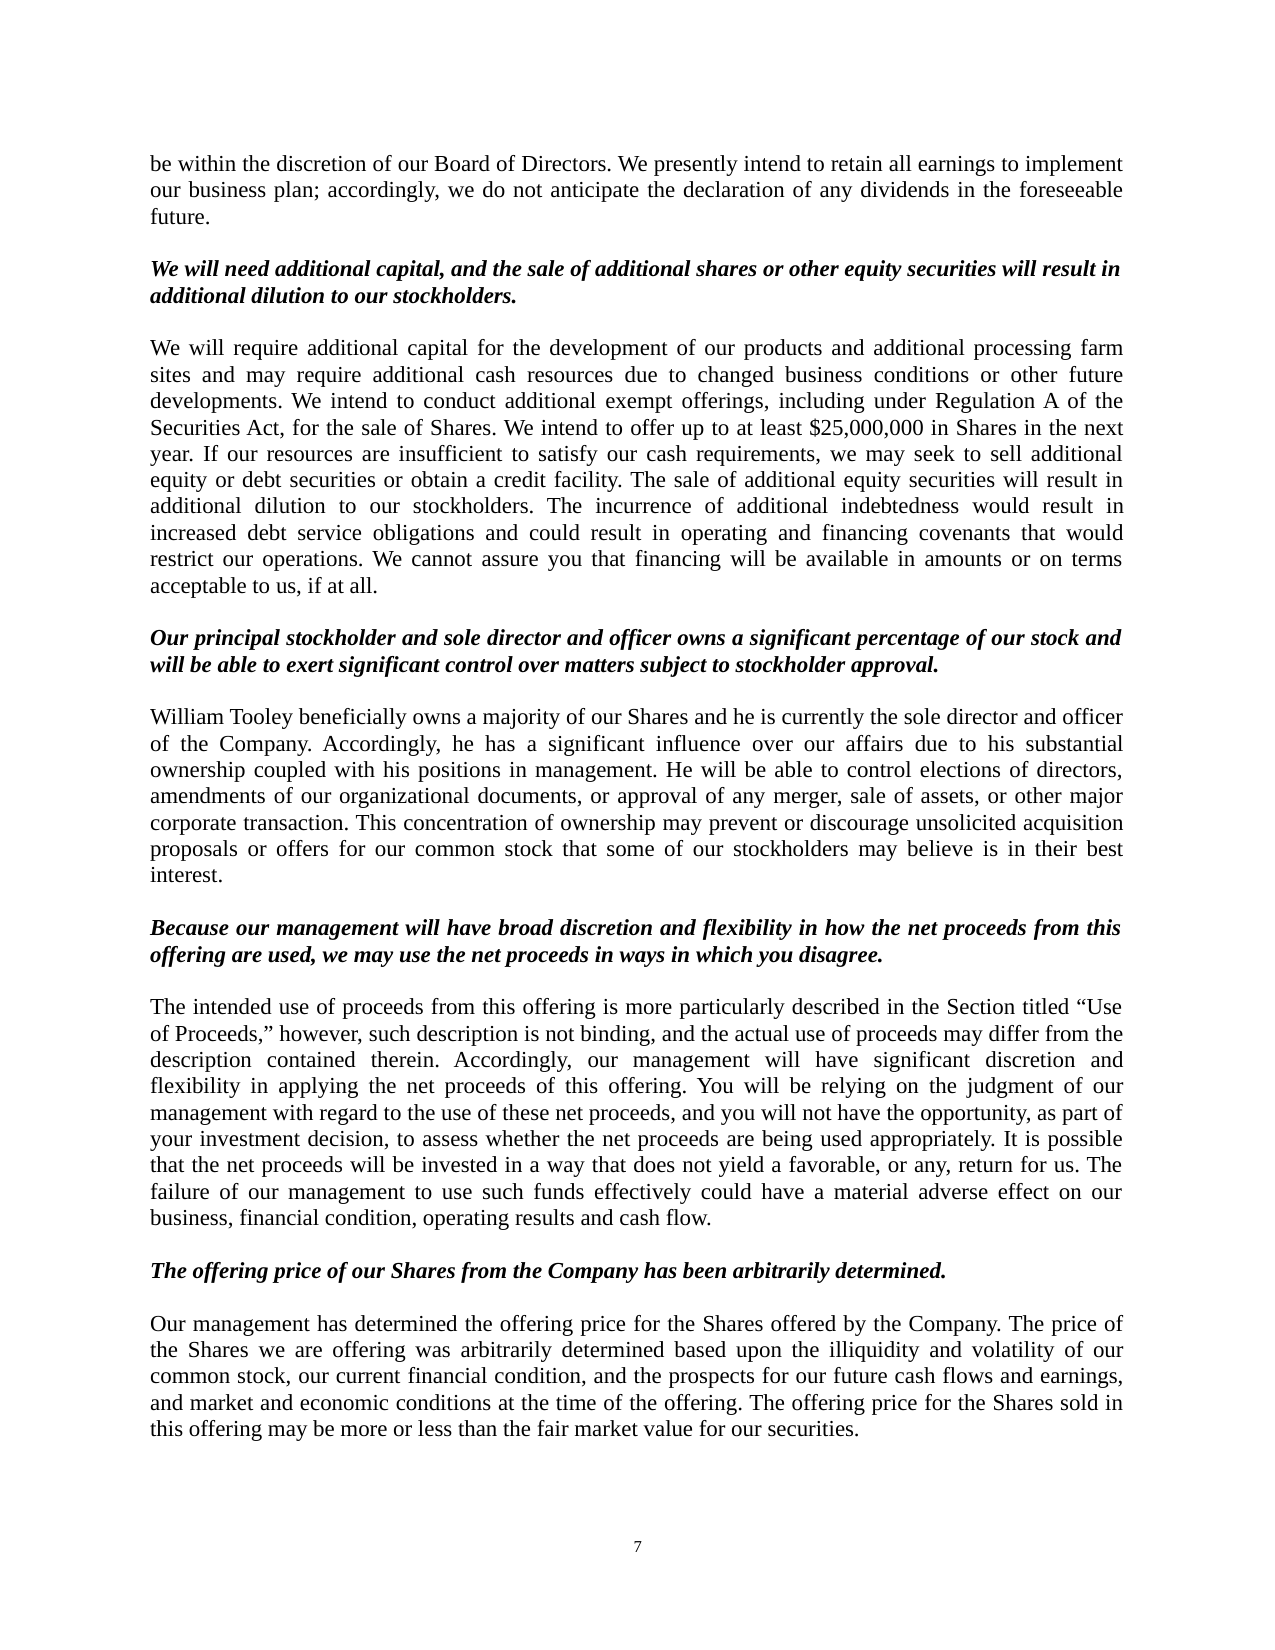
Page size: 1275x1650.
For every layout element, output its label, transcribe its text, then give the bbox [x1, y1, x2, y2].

text The offering price of our Shares from the Company has been arbitrarily determined. [150, 1257, 1125, 1283]
text The intended use of proceeds from this offering is more particularly described in the Section titled “Use of Proceeds,” however, such description is not binding, and the actual use of proceeds may differ from the description contained therein. Accordingly, our management will have significant discretion and flexibility in applying the net proceeds of this offering. You will be relying on the judgment of our management with regard to the use of these net proceeds, and you will not have the opportunity, as part of your investment decision, to assess whether the net proceeds are being used appropriately. It is possible that the net proceeds will be invested in a way that does not yield a favorable, or any, return for us. The failure of our management to use such funds effectively could have a material adverse effect on our business, financial condition, operating results and cash flow. [150, 993, 1125, 1231]
text William Tooley beneficially owns a majority of our Shares and he is currently the sole director and officer of the Company. Accordingly, he has a significant influence over our affairs due to his substantial ownership coupled with his positions in management. He will be able to control elections of directors, amendments of our organizational documents, or approval of any merger, sale of assets, or other major corporate transaction. This concentration of ownership may prevent or discourage unsolicited acquisition proposals or offers for our common stock that some of our stockholders may believe is in their best interest. [150, 703, 1125, 888]
text We will need additional capital, and the sale of additional shares or other equity securities will result in additional dilution to our stockholders. [150, 255, 1125, 308]
text We will require additional capital for the development of our products and additional processing farm sites and may require additional cash resources due to changed business conditions or other future developments. We intend to conduct additional exempt offerings, including under Regulation A of the Securities Act, for the sale of Shares. We intend to offer up to at least $25,000,000 in Shares in the next year. If our resources are insufficient to satisfy our cash requirements, we may seek to sell additional equity or debt securities or obtain a credit facility. The sale of additional equity securities will result in additional dilution to our stockholders. The incurrence of additional indebtedness would result in increased debt service obligations and could result in operating and financing covenants that would restrict our operations. We cannot assure you that financing will be available in amounts or on terms acceptable to us, if at all. [150, 334, 1125, 598]
text Our management has determined the offering price for the Shares offered by the Company. The price of the Shares we are offering was arbitrarily determined based upon the illiquidity and volatility of our common stock, our current financial condition, and the prospects for our future cash flows and earnings, and market and economic conditions at the time of the offering. The offering price for the Shares sold in this offering may be more or less than the fair market value for our securities. [150, 1309, 1125, 1441]
text Our principal stockholder and sole director and officer owns a significant percentage of our stock and will be able to exert significant control over matters subject to stockholder approval. [150, 624, 1125, 677]
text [150, 150, 1125, 229]
text Because our management will have broad discretion and flexibility in how the net proceeds from this offering are used, we may use the net proceeds in ways in which you disagree. [150, 914, 1125, 967]
